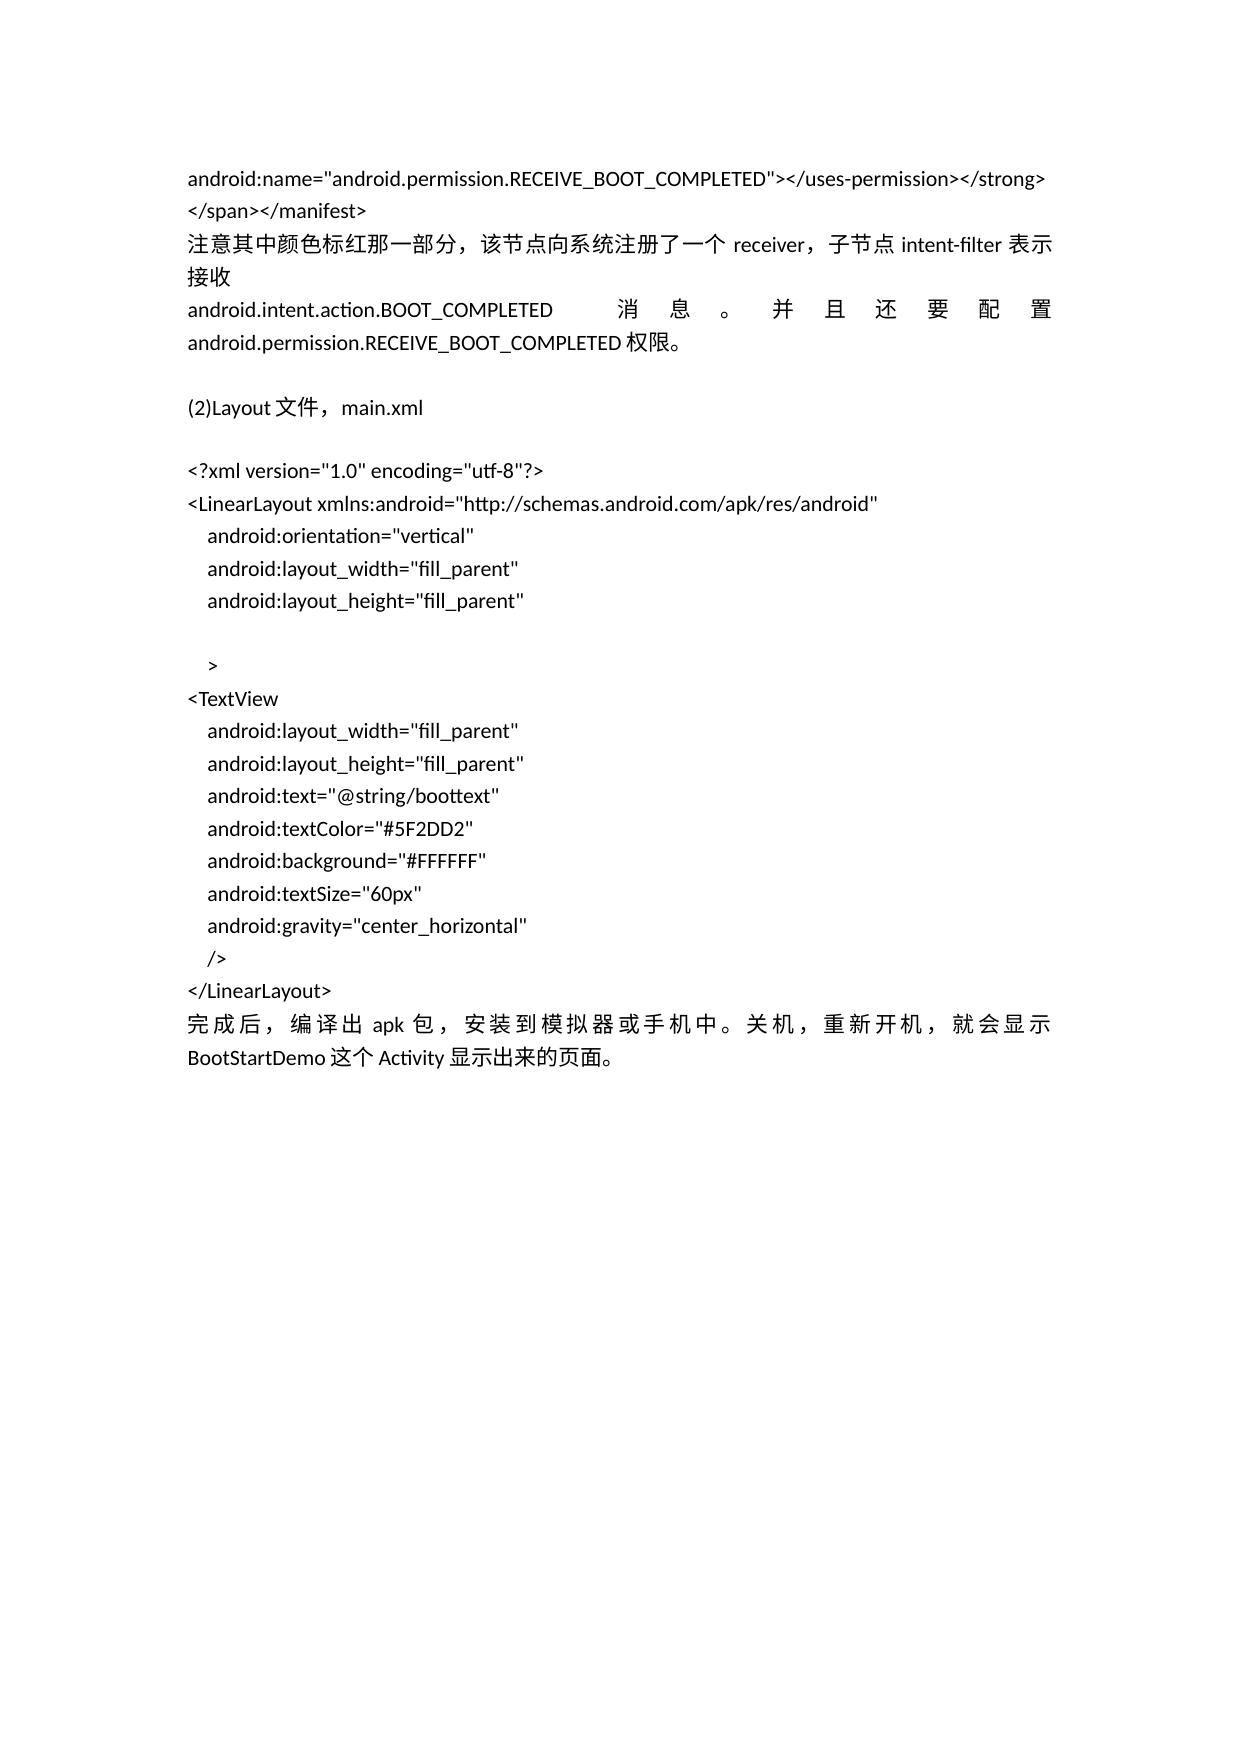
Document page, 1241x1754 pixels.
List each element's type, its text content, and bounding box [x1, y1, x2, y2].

text android:layout_height="fill_parent" [187, 584, 1053, 617]
text </LinearLayout> [187, 974, 1053, 1007]
text android:gravity="center_horizontal" [187, 909, 1053, 942]
text <?xml version="1.0" encoding="utf-8"?> [187, 454, 1053, 487]
text android:textColor="#5F2DD2" [187, 812, 1053, 844]
text 注意其中颜色标红那一部分，该节点向系统注册了一个 receiver，子节点 intent-filter 表示接收 [187, 227, 1053, 292]
text 完成后，编译出apk包，安装到模拟器或手机中。关机，重新开机，就会显示BootStartDemo这个Activity显示出来的页面。 [187, 1007, 1053, 1072]
text /> [187, 942, 1053, 974]
text android:text="@string/boottext" [187, 779, 1053, 812]
text android:textSize="60px" [187, 877, 1053, 909]
text android.intent.action.BOOT_COMPLETED 消息。并且还要配置android.permission.RECEIVE_BOOT_COMPLETED权限。 [187, 292, 1053, 357]
text android:layout_width="fill_parent" [187, 552, 1053, 584]
text </span></manifest> [187, 194, 1053, 227]
text <TextView [187, 682, 1053, 714]
text android:background="#FFFFFF" [187, 844, 1053, 877]
text (2)Layout文件，main.xml [187, 389, 1053, 422]
text android:layout_height="fill_parent" [187, 747, 1053, 779]
text android:layout_width="fill_parent" [187, 714, 1053, 747]
text <LinearLayout xmlns:android="http://schemas.android.com/apk/res/android" [187, 487, 1053, 519]
text > [187, 649, 1053, 682]
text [187, 162, 1053, 194]
text android:orientation="vertical" [187, 519, 1053, 552]
